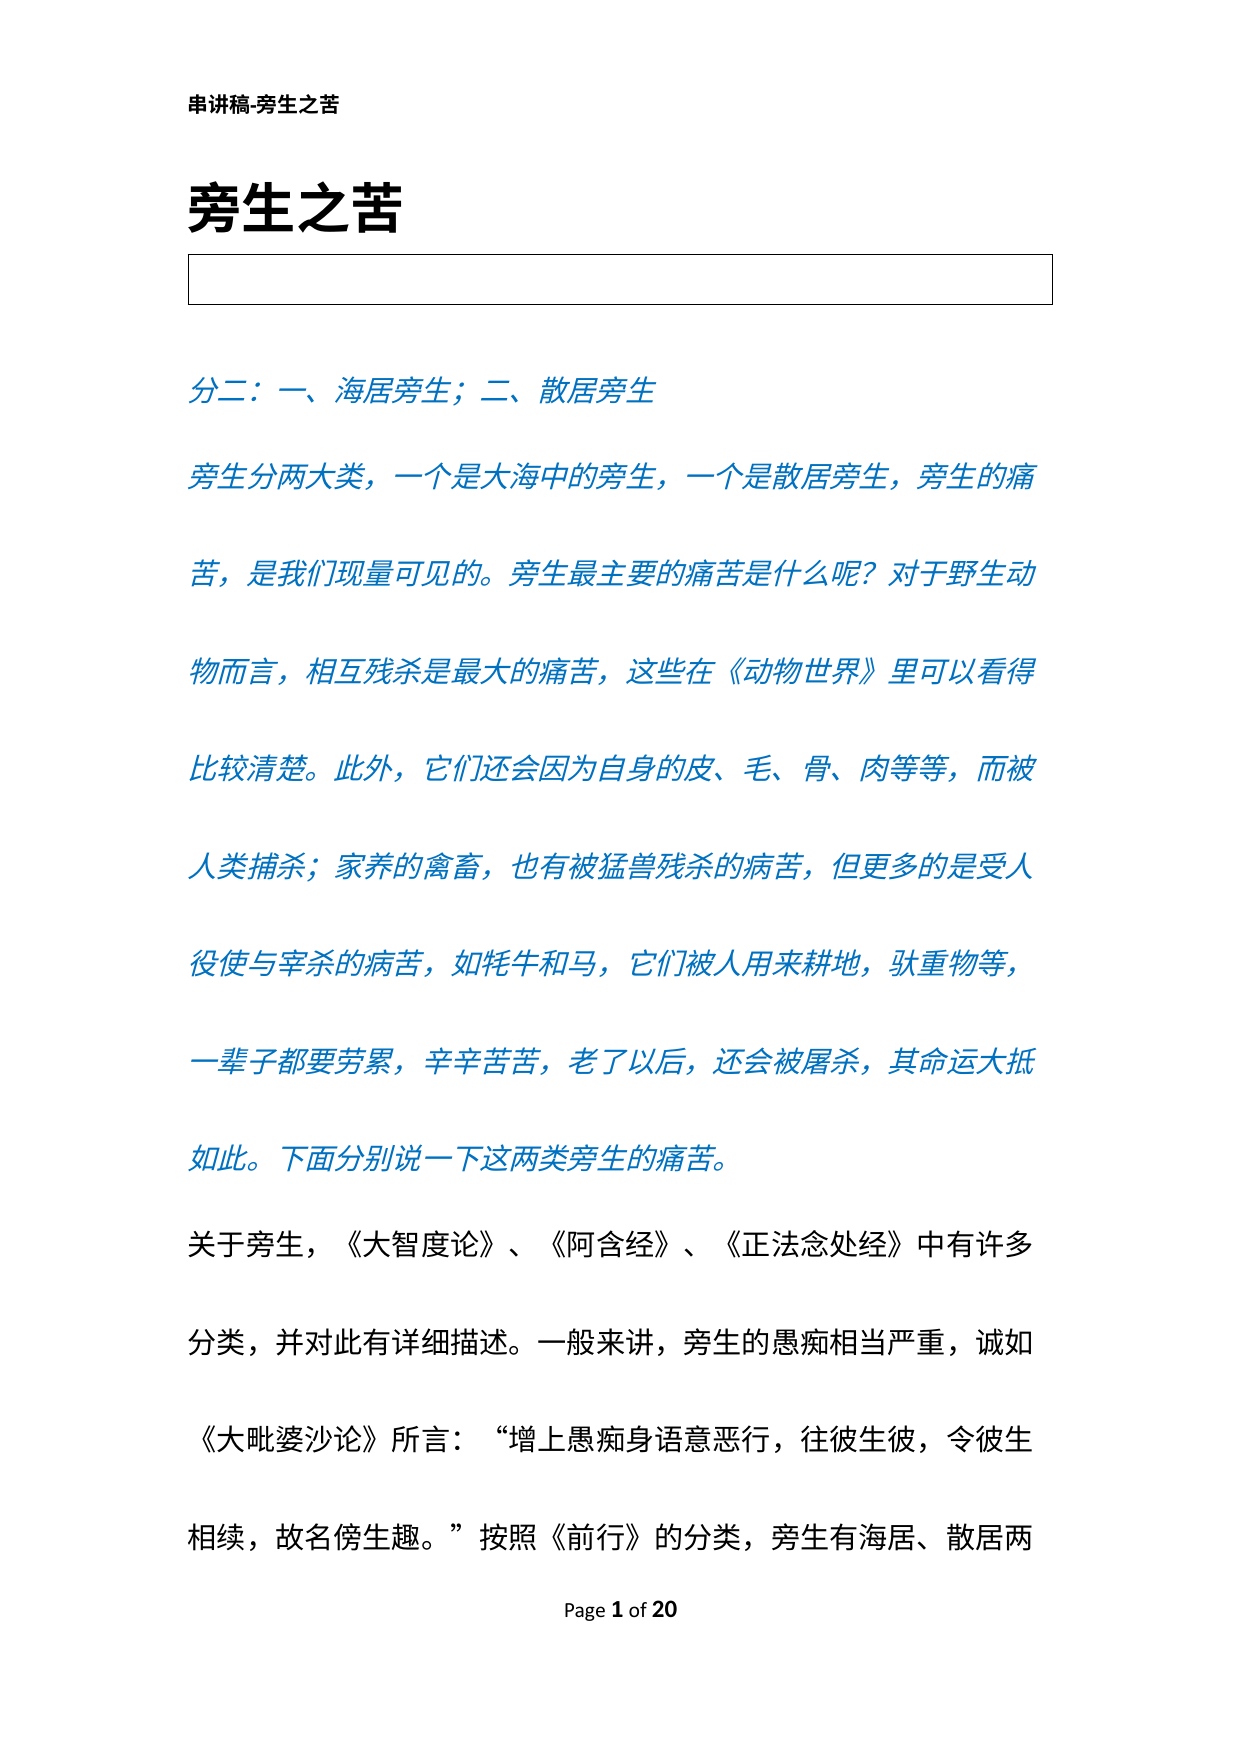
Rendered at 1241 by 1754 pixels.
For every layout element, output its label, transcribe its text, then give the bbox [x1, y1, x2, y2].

text 旁生分两大类，一个是大海中的旁生，一个是散居旁生，旁生的痛苦，是我们现量可见的。旁生最主要的痛苦是什么呢？对于野生动物而言，相互残杀是最大的痛苦，这些在《动物世界》里可以看得比较清楚。此外，它们还会因为自身的皮、毛、骨、肉等等，而被人类捕杀；家养的禽畜，也有被猛兽残杀的病苦，但更多的是受人役使与宰杀的病苦，如牦牛和马，它们被人用来耕地，驮重物等，一辈子都要劳累，辛辛苦苦，老了以后，还会被屠杀，其命运大抵如此。下面分别说一下这两类旁生的痛苦。 [187, 442, 1053, 1189]
text 旁生之苦 [187, 157, 1053, 254]
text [187, 1211, 1053, 1568]
text 分二：一、海居旁生；二、散居旁生 [187, 356, 1053, 421]
table_header [189, 255, 1052, 304]
